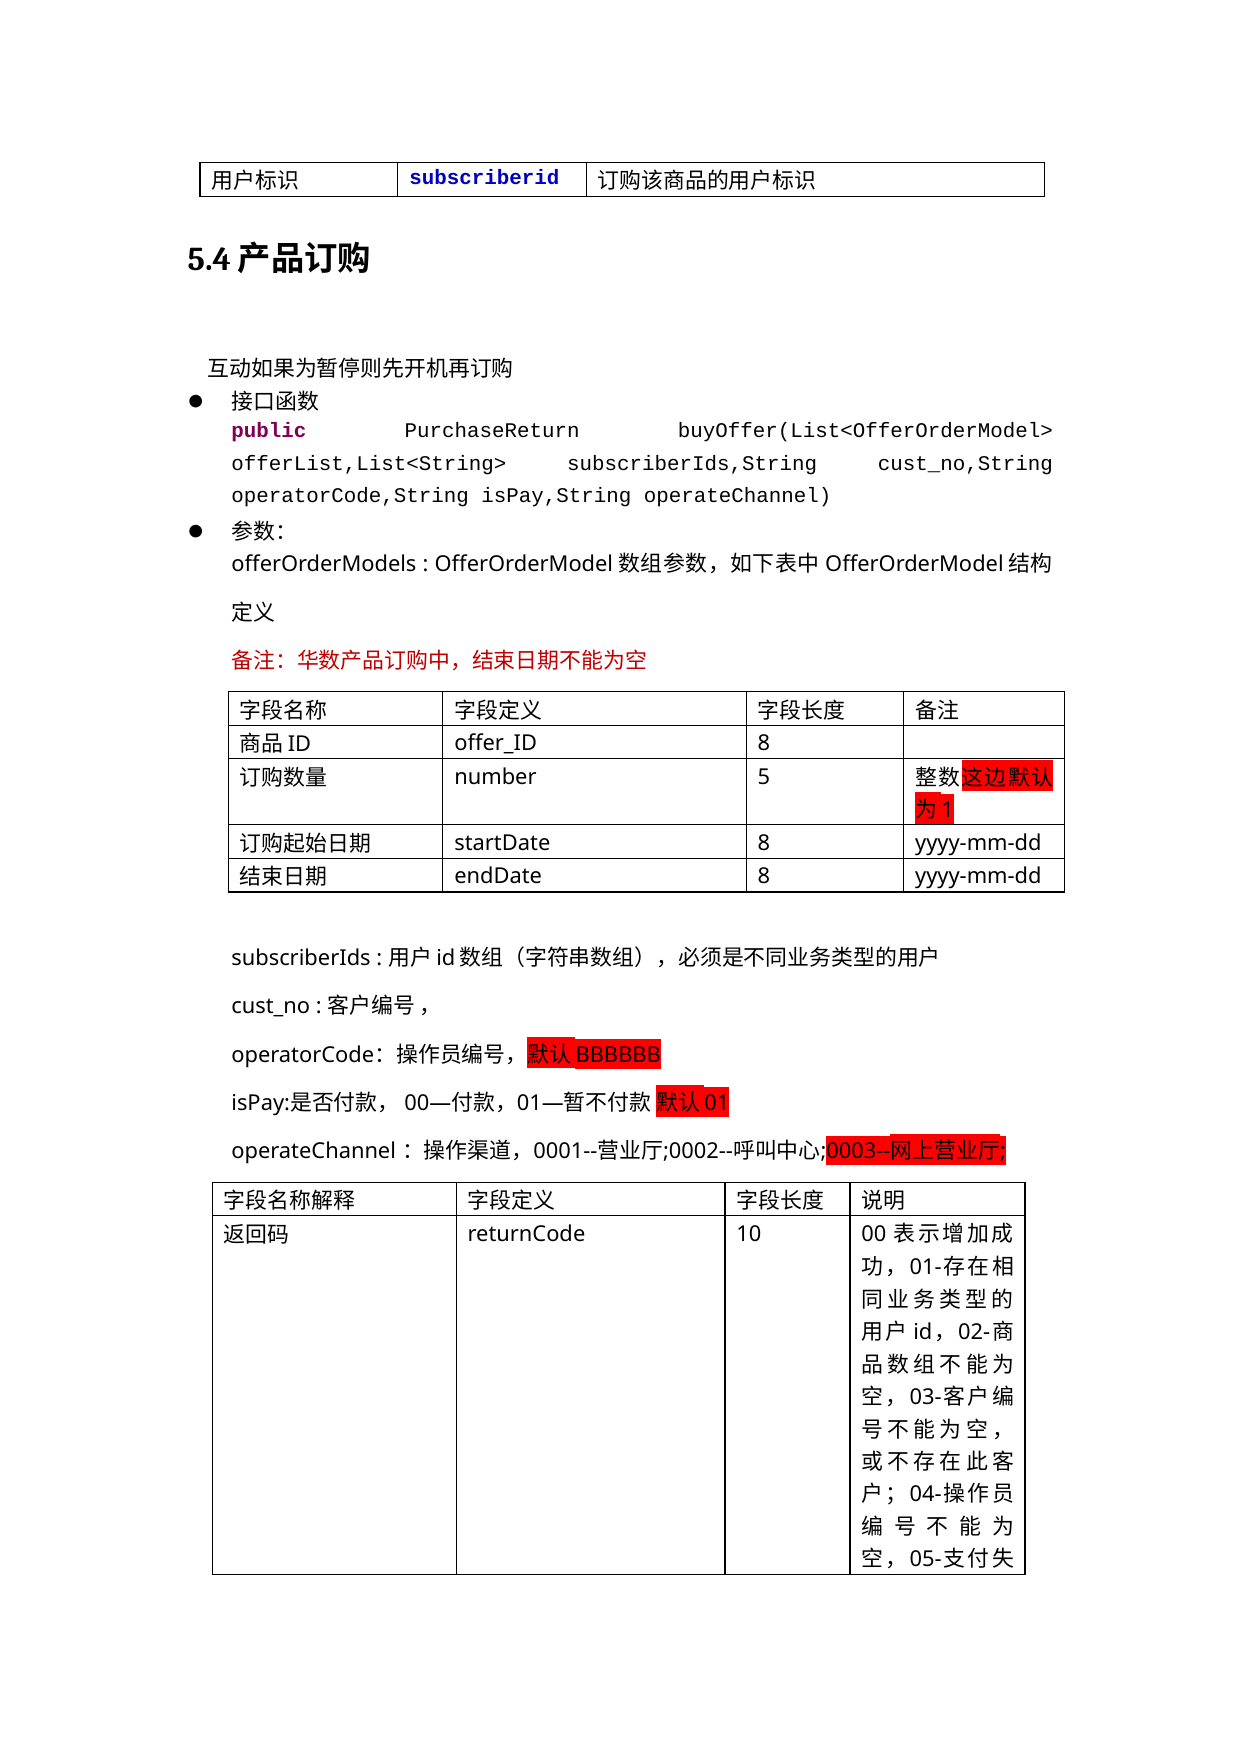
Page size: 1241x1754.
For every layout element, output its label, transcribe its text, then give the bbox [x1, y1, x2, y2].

list isPay:是否付款， 00—付款，01—暂不付款 默认01 [231, 1085, 656, 1117]
table_header 字段定义 [457, 1183, 724, 1215]
list operateChannel ：操作渠道，0001--营业厅;0002--呼叫中心;0003--网上营业厅; [231, 1133, 1053, 1166]
table_cell returnCode [457, 1216, 724, 1574]
table_header 说明 [851, 1183, 1024, 1215]
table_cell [851, 1216, 1024, 1574]
table_cell 8 [747, 726, 903, 758]
list 备注：华数产品订购中，结束日期不能为空 [231, 643, 1053, 675]
table_header 字段名称解释 [213, 1183, 456, 1215]
table_cell 10 [726, 1216, 849, 1574]
table_cell offer_ID [443, 726, 746, 758]
list isPay:是否付款， 00—付款，01—暂不付款 默认01 [704, 1085, 1053, 1117]
text 互动如果为暂停则先开机再订购 [187, 351, 1053, 383]
table_cell 返回码 [213, 1216, 456, 1574]
table_cell endDate [443, 859, 746, 891]
table_cell 商品ID [229, 726, 442, 758]
table_cell 订购数量 [229, 759, 442, 824]
table_cell subscriberid [398, 163, 586, 196]
table_cell 5 [747, 759, 903, 824]
table_cell 8 [747, 825, 903, 858]
table_header 备注 [904, 692, 1064, 725]
table_cell 订购起始日期 [229, 825, 442, 858]
table_cell 整数这边默认为1 [904, 759, 1064, 824]
list offerOrderModels : OfferOrderModel数组参数，如下表中OfferOrderModel结构定义 [231, 546, 1053, 627]
table_cell [904, 726, 1064, 758]
list 接口函数 [187, 383, 1053, 416]
table_header 字段长度 [747, 692, 903, 725]
table_cell startDate [443, 825, 746, 858]
list 参数： [187, 513, 1053, 546]
table_cell 用户标识 [201, 163, 397, 196]
list public PurchaseReturn buyOffer(List<OfferOrderModel> offerList,List<String> subscriberIds,String cust_no,String operatorCode,String isPay,String operateChannel) [231, 416, 1053, 513]
table_header 字段定义 [443, 692, 746, 725]
table_cell 结束日期 [229, 859, 442, 891]
list operatorCode：操作员编号，默认BBBBBB [575, 1037, 1053, 1069]
table_header 字段长度 [726, 1183, 849, 1215]
table_cell 订购该商品的用户标识 [587, 163, 1044, 196]
subtitle 5.4产品订购 [187, 224, 1053, 289]
list subscriberIds : 用户id数组（字符串数组），必须是不同业务类型的用户 [231, 940, 1053, 972]
table_cell 8 [747, 859, 903, 891]
table_header 字段名称 [229, 692, 442, 725]
table_cell yyyy-mm-dd [904, 825, 1064, 858]
table_cell yyyy-mm-dd [904, 859, 1064, 891]
list operatorCode：操作员编号，默认BBBBBB [231, 1037, 575, 1069]
list cust_no : 客户编号 ， [231, 988, 1053, 1021]
table_cell number [443, 759, 746, 824]
